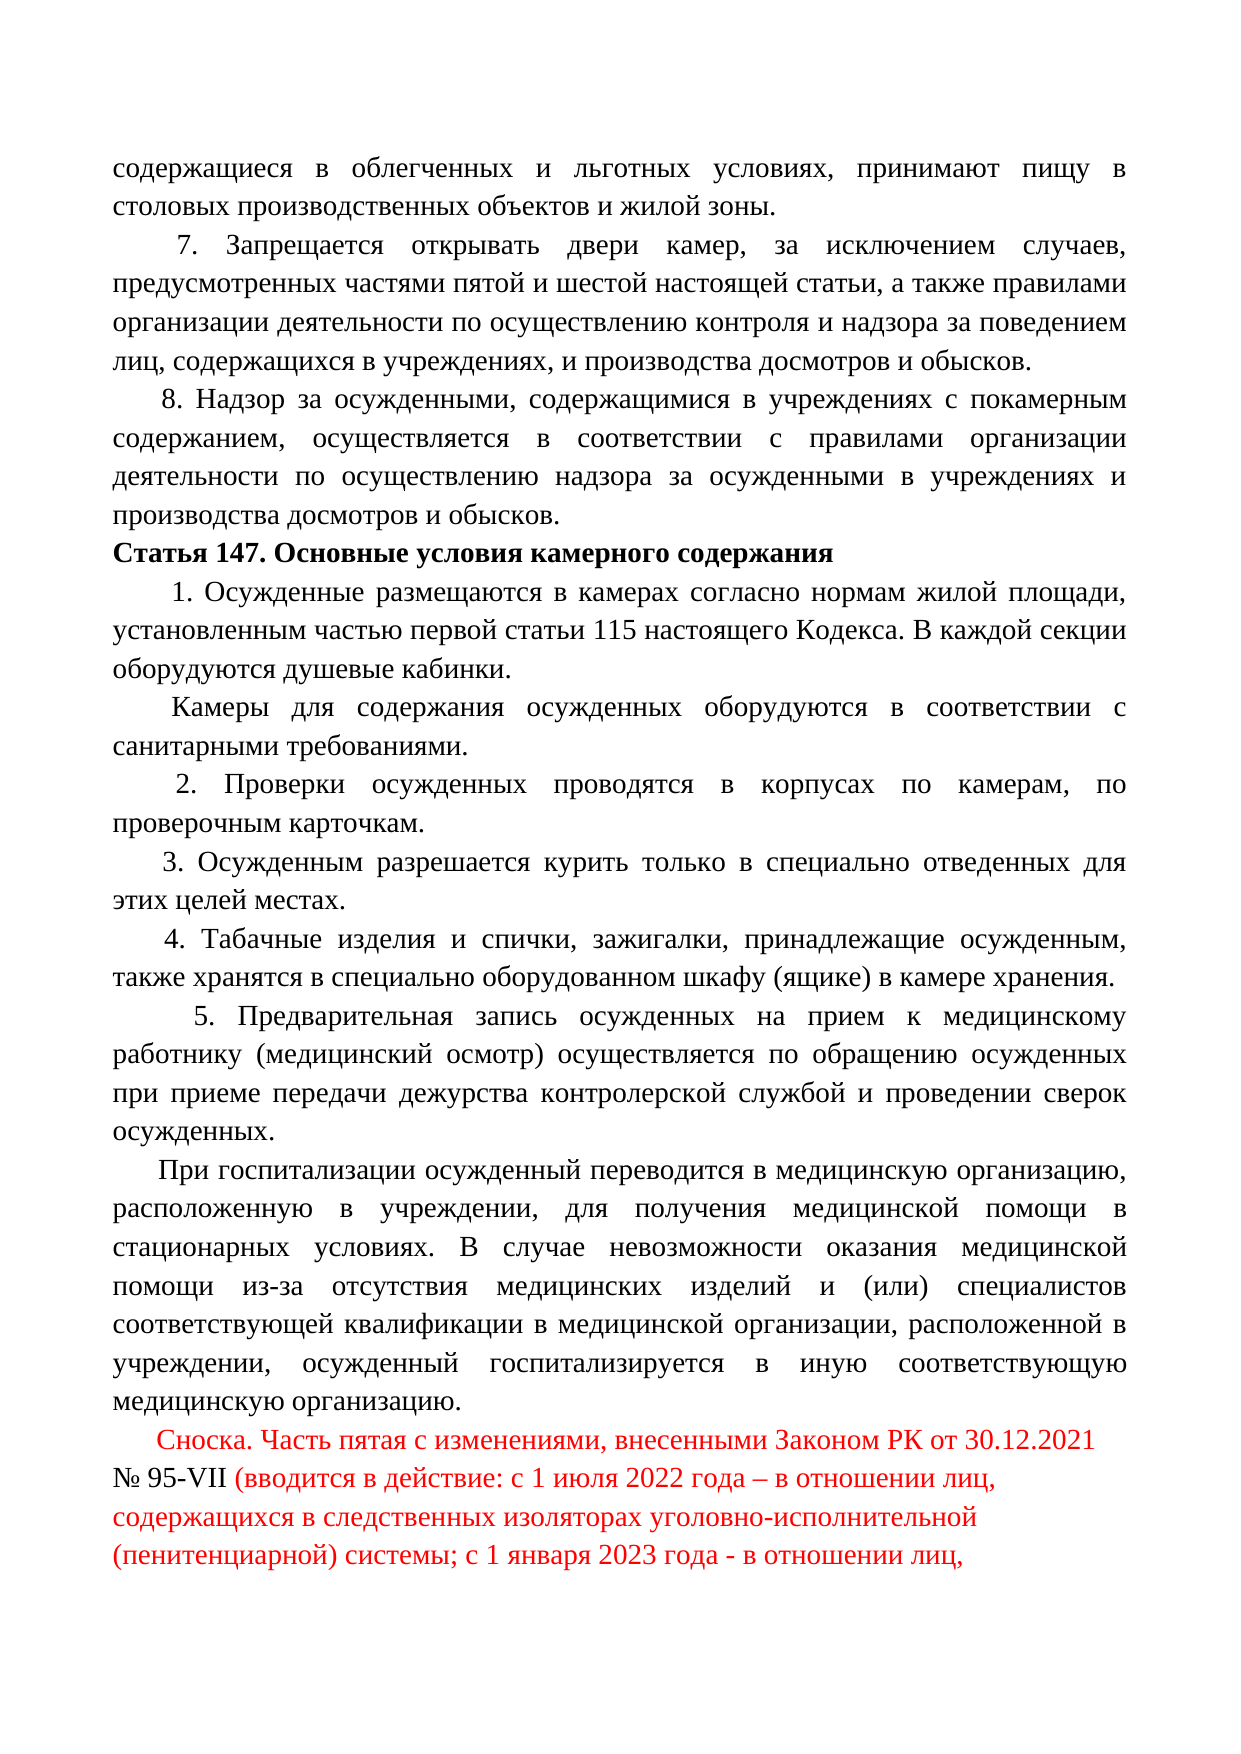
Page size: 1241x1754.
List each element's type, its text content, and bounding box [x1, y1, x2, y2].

text 1. Осужденные размещаются в камерах согласно нормам жилой площади, установленным частью первой статьи 115 настоящего Кодекса. В каждой секции оборудуются душевые кабинки. [112, 574, 1128, 684]
text 5. Предварительная запись осужденных на прием к медицинскому работнику (медицинский осмотр) осуществляется по обращению осужденных при приеме передачи дежурства контролерской службой и проведении сверок осужденных. [112, 998, 1128, 1147]
text 8. Надзор за осужденными, содержащимися в учреждениях с покамерным содержанием, осуществляется в соответствии с правилами организации деятельности по осуществлению надзора за осужденными в учреждениях и производства досмотров и обысков. [112, 381, 1128, 530]
text 7. Запрещается открывать двери камер, за исключением случаев, предусмотренных частями пятой и шестой настоящей статьи, а также правилами организации деятельности по осуществлению контроля и надзора за поведением лиц, содержащихся в учреждениях, и производства досмотров и обысков. [112, 227, 1128, 376]
text 3. Осужденным разрешается курить только в специально отведенных для этих целей местах. [112, 844, 1128, 916]
text 2. Проверки осужденных проводятся в корпусах по камерам, по проверочным карточкам. [112, 767, 1128, 839]
text Статья 147. Основные условия камерного содержания [112, 535, 1128, 569]
text 4. Табачные изделия и спички, зажигалки, принадлежащие осужденным, также хранятся в специально оборудованном шкафу (ящике) в камере хранения. [112, 921, 1128, 993]
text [112, 150, 1128, 222]
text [112, 1422, 1128, 1571]
text Камеры для содержания осужденных оборудуются в соответствии с санитарными требованиями. [112, 689, 1128, 762]
text При госпитализации осужденный переводится в медицинскую организацию, расположенную в учреждении, для получения медицинской помощи в стационарных условиях. В случае невозможности оказания медицинской помощи из-за отсутствия медицинских изделий и (или) специалистов соответствующей квалификации в медицинской организации, расположенной в учреждении, осужденный госпитализируется в иную соответствующую медицинскую организацию. [112, 1152, 1128, 1417]
